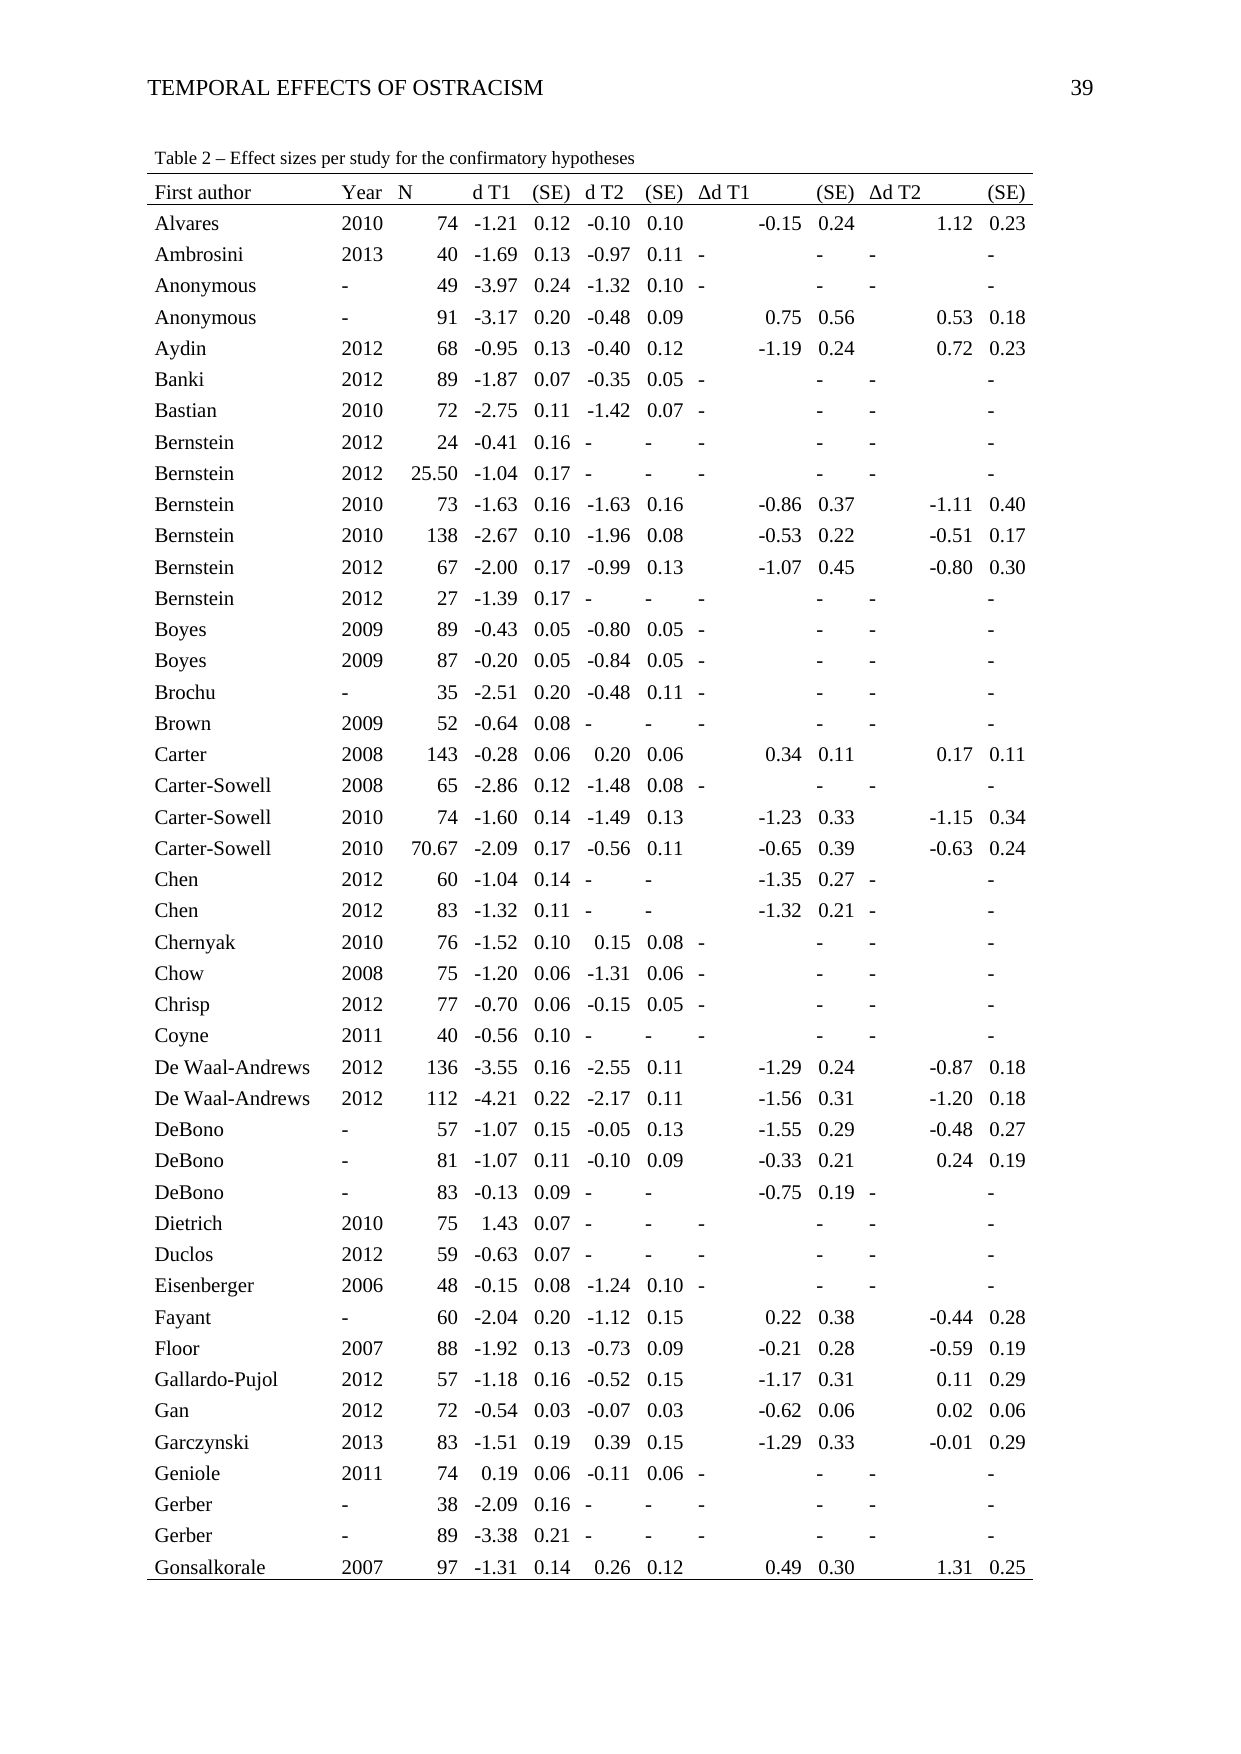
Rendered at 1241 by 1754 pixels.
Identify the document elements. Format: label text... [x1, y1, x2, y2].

table_cell 89 [390, 360, 465, 391]
table_cell (SE) [525, 174, 578, 204]
table_cell 0.21 [525, 1516, 578, 1547]
table_cell -0.48 [862, 1110, 980, 1141]
table_cell 0.15 [638, 1360, 691, 1391]
table_cell -1.19 [691, 329, 809, 360]
table_cell -1.55 [691, 1110, 809, 1141]
table_cell Gan [147, 1391, 334, 1422]
table_cell 0.05 [525, 610, 578, 641]
table_cell 2012 [334, 360, 390, 391]
table_cell d T1 [465, 174, 525, 204]
table_cell - [862, 1266, 980, 1297]
table_cell -1.21 [465, 205, 525, 235]
table_cell - [691, 923, 809, 954]
table_cell 0.11 [638, 829, 691, 860]
table_cell 2012 [334, 985, 390, 1016]
table_cell 72 [390, 1391, 465, 1422]
table_cell 0.12 [638, 329, 691, 360]
table_cell -0.07 [578, 1391, 638, 1422]
table_cell -0.05 [578, 1110, 638, 1141]
table_cell 0.26 [578, 1548, 638, 1579]
table_cell - [980, 454, 1033, 485]
table_cell -1.31 [578, 954, 638, 985]
table_cell - [809, 704, 862, 735]
table_cell -0.62 [691, 1391, 809, 1422]
table_cell 0.20 [525, 1298, 578, 1329]
table_cell 143 [390, 735, 465, 766]
table_cell - [862, 610, 980, 641]
table_cell -1.48 [578, 766, 638, 797]
table_cell 74 [390, 798, 465, 829]
table_cell 2010 [334, 516, 390, 547]
table_cell 2012 [334, 548, 390, 579]
table_cell - [980, 391, 1033, 422]
table_cell - [691, 641, 809, 672]
table_cell 0.07 [525, 1204, 578, 1235]
table_cell 0.12 [638, 1548, 691, 1579]
table_cell -0.40 [578, 329, 638, 360]
table_cell -3.97 [465, 266, 525, 297]
table_cell - [980, 923, 1033, 954]
table_cell - [862, 1173, 980, 1204]
table_cell Δd T1 [691, 174, 809, 204]
table_cell - [334, 1141, 390, 1172]
table_cell -0.48 [578, 673, 638, 704]
table_cell - [691, 766, 809, 797]
table_cell 0.33 [809, 798, 862, 829]
table_cell -1.11 [862, 485, 980, 516]
table_cell - [980, 423, 1033, 454]
table_cell - [862, 423, 980, 454]
table_cell 24 [390, 423, 465, 454]
table_cell N [390, 174, 465, 204]
table_cell 0.24 [809, 205, 862, 235]
table_cell 0.15 [638, 1298, 691, 1329]
table_cell -0.15 [691, 205, 809, 235]
table_cell - [578, 704, 638, 735]
table_cell - [862, 1016, 980, 1047]
table_cell Carter-Sowell [147, 798, 334, 829]
table_cell 2012 [334, 454, 390, 485]
table_cell (SE) [638, 174, 691, 204]
table_cell 0.06 [525, 1454, 578, 1485]
table_cell De Waal-Andrews [147, 1048, 334, 1079]
table_cell - [809, 423, 862, 454]
table_cell 81 [390, 1141, 465, 1172]
table_cell -0.63 [862, 829, 980, 860]
table_cell - [334, 1516, 390, 1547]
table_cell - [809, 610, 862, 641]
table_cell 75 [390, 1204, 465, 1235]
table_cell DeBono [147, 1173, 334, 1204]
table_cell 2012 [334, 1391, 390, 1422]
table_cell 2013 [334, 235, 390, 266]
table_cell -1.69 [465, 235, 525, 266]
table_cell 0.06 [638, 954, 691, 985]
table_cell - [638, 1485, 691, 1516]
table_cell 76 [390, 923, 465, 954]
table_cell 0.30 [809, 1548, 862, 1579]
table_cell - [809, 1204, 862, 1235]
table_cell - [578, 1173, 638, 1204]
table_cell 0.31 [809, 1360, 862, 1391]
table_cell 0.06 [525, 735, 578, 766]
table_cell 0.16 [525, 1048, 578, 1079]
table_cell 2012 [334, 1235, 390, 1266]
table_cell 2010 [334, 798, 390, 829]
table_cell 0.16 [525, 1360, 578, 1391]
table_cell Fayant [147, 1298, 334, 1329]
table_cell 0.49 [691, 1548, 809, 1579]
table_cell -1.15 [862, 798, 980, 829]
table_cell 0.18 [980, 1048, 1033, 1079]
table_cell - [980, 985, 1033, 1016]
table_cell 57 [390, 1360, 465, 1391]
table_cell - [862, 704, 980, 735]
table_cell - [980, 1016, 1033, 1047]
table_cell 0.20 [525, 673, 578, 704]
table_cell 0.19 [980, 1329, 1033, 1360]
table_cell Bernstein [147, 454, 334, 485]
table_cell 65 [390, 766, 465, 797]
table_cell - [980, 641, 1033, 672]
table_cell - [691, 1235, 809, 1266]
table_cell -1.29 [691, 1423, 809, 1454]
table_cell - [691, 1266, 809, 1297]
table_cell -0.41 [465, 423, 525, 454]
table_cell - [809, 923, 862, 954]
table_cell 2008 [334, 766, 390, 797]
table_cell 2012 [334, 1079, 390, 1110]
table_cell - [980, 704, 1033, 735]
table_cell - [334, 298, 390, 329]
table_cell 0.15 [638, 1423, 691, 1454]
table_cell (SE) [809, 174, 862, 204]
table_cell - [980, 1266, 1033, 1297]
table_cell 27 [390, 579, 465, 610]
table_cell - [578, 579, 638, 610]
table_cell 2008 [334, 954, 390, 985]
table_cell 38 [390, 1485, 465, 1516]
table_cell Δd T2 [862, 174, 980, 204]
table_cell - [862, 954, 980, 985]
table_cell -2.75 [465, 391, 525, 422]
table_cell 0.17 [525, 579, 578, 610]
table_cell 0.10 [638, 1266, 691, 1297]
table_cell - [862, 391, 980, 422]
table_cell -0.54 [465, 1391, 525, 1422]
table_cell 2010 [334, 485, 390, 516]
table_cell 2010 [334, 391, 390, 422]
table_cell Year [334, 174, 390, 204]
table_cell - [809, 985, 862, 1016]
table_cell 2009 [334, 704, 390, 735]
table_cell 0.03 [525, 1391, 578, 1422]
table_cell 0.11 [525, 391, 578, 422]
table_cell 0.16 [525, 1485, 578, 1516]
table_cell 0.16 [525, 485, 578, 516]
table_cell -0.75 [691, 1173, 809, 1204]
table_cell - [809, 1516, 862, 1547]
table_cell -2.17 [578, 1079, 638, 1110]
table_cell 0.28 [980, 1298, 1033, 1329]
table_cell -1.63 [465, 485, 525, 516]
table_cell - [578, 1235, 638, 1266]
table_cell 0.12 [525, 205, 578, 235]
table_cell 0.17 [525, 548, 578, 579]
table_cell Garczynski [147, 1423, 334, 1454]
table_cell 72 [390, 391, 465, 422]
table_cell 0.08 [525, 1266, 578, 1297]
table_cell 52 [390, 704, 465, 735]
table_cell 0.17 [525, 454, 578, 485]
table_cell 2012 [334, 423, 390, 454]
table_cell 0.10 [525, 1016, 578, 1047]
table_cell - [334, 673, 390, 704]
table_cell - [691, 1516, 809, 1547]
table_cell 0.11 [980, 735, 1033, 766]
table_cell 0.20 [578, 735, 638, 766]
table_cell - [809, 1485, 862, 1516]
table_cell Gonsalkorale [147, 1548, 334, 1579]
table_cell 1.12 [862, 205, 980, 235]
table_cell 2009 [334, 641, 390, 672]
table_cell 91 [390, 298, 465, 329]
table_cell - [862, 1204, 980, 1235]
table_cell 0.75 [691, 298, 809, 329]
table_cell Banki [147, 360, 334, 391]
table_cell 0.40 [980, 485, 1033, 516]
table_cell 0.11 [525, 891, 578, 922]
table_cell -4.21 [465, 1079, 525, 1110]
table_cell - [862, 1454, 980, 1485]
table_cell 57 [390, 1110, 465, 1141]
table_cell -0.43 [465, 610, 525, 641]
table_cell -0.56 [465, 1016, 525, 1047]
table_cell -1.39 [465, 579, 525, 610]
table_cell -2.09 [465, 829, 525, 860]
table_cell - [691, 266, 809, 297]
table_cell - [862, 641, 980, 672]
table_cell 0.15 [578, 923, 638, 954]
table_cell 0.09 [638, 298, 691, 329]
table_cell 2012 [334, 329, 390, 360]
table_cell 60 [390, 860, 465, 891]
table_cell -1.60 [465, 798, 525, 829]
table_cell - [980, 1516, 1033, 1547]
table_cell 83 [390, 891, 465, 922]
table_cell 87 [390, 641, 465, 672]
table_cell - [578, 423, 638, 454]
table_cell 0.22 [809, 516, 862, 547]
table_cell - [638, 454, 691, 485]
table_cell 0.18 [980, 298, 1033, 329]
table_cell - [578, 1016, 638, 1047]
table_cell 0.17 [980, 516, 1033, 547]
table_cell - [809, 1454, 862, 1485]
table_cell - [691, 1485, 809, 1516]
table_cell - [980, 860, 1033, 891]
table_cell 0.07 [525, 1235, 578, 1266]
table_cell -2.55 [578, 1048, 638, 1079]
table_cell 0.23 [980, 205, 1033, 235]
table_cell Anonymous [147, 266, 334, 297]
table_cell 83 [390, 1173, 465, 1204]
table_cell Chen [147, 891, 334, 922]
table_cell - [334, 1173, 390, 1204]
table_cell - [691, 391, 809, 422]
table_cell -0.01 [862, 1423, 980, 1454]
table_cell Aydin [147, 329, 334, 360]
table_cell 49 [390, 266, 465, 297]
table_cell 89 [390, 610, 465, 641]
table_cell 0.08 [525, 704, 578, 735]
table_cell 0.19 [980, 1141, 1033, 1172]
table_cell -0.70 [465, 985, 525, 1016]
table_cell -0.10 [578, 1141, 638, 1172]
table_cell d T2 [578, 174, 638, 204]
table_cell -1.32 [691, 891, 809, 922]
table_cell Chernyak [147, 923, 334, 954]
table_cell - [980, 1454, 1033, 1485]
table_cell Alvares [147, 205, 334, 235]
table_cell Carter-Sowell [147, 766, 334, 797]
table_cell -2.86 [465, 766, 525, 797]
table_cell -0.11 [578, 1454, 638, 1485]
table_cell DeBono [147, 1141, 334, 1172]
table_cell 0.13 [638, 798, 691, 829]
table_cell - [809, 579, 862, 610]
table_cell 0.29 [809, 1110, 862, 1141]
table_cell 75 [390, 954, 465, 985]
table_cell Ambrosini [147, 235, 334, 266]
table_cell -0.63 [465, 1235, 525, 1266]
table_cell 136 [390, 1048, 465, 1079]
table_cell Geniole [147, 1454, 334, 1485]
table_cell Bernstein [147, 579, 334, 610]
table_cell -1.29 [691, 1048, 809, 1079]
table_cell 0.31 [809, 1079, 862, 1110]
table_cell -1.87 [465, 360, 525, 391]
table_cell Boyes [147, 610, 334, 641]
table_cell -0.64 [465, 704, 525, 735]
table_cell 0.20 [525, 298, 578, 329]
table_cell 0.24 [862, 1141, 980, 1172]
table_cell 0.10 [638, 205, 691, 235]
table_cell - [691, 1204, 809, 1235]
table_cell -1.32 [578, 266, 638, 297]
table_cell 2010 [334, 829, 390, 860]
table_cell - [862, 766, 980, 797]
table_cell - [691, 1454, 809, 1485]
table_cell 2010 [334, 205, 390, 235]
table_cell - [578, 1204, 638, 1235]
table_cell 0.09 [525, 1173, 578, 1204]
table_cell 2012 [334, 579, 390, 610]
table_cell - [638, 579, 691, 610]
table_cell -1.52 [465, 923, 525, 954]
table_cell - [980, 1173, 1033, 1204]
table_cell -1.31 [465, 1548, 525, 1579]
table_cell - [862, 235, 980, 266]
table_cell - [578, 454, 638, 485]
table_cell 0.14 [525, 798, 578, 829]
table_cell - [809, 1266, 862, 1297]
table_cell - [980, 673, 1033, 704]
table_cell -0.80 [578, 610, 638, 641]
table_cell -0.99 [578, 548, 638, 579]
table_cell 0.19 [525, 1423, 578, 1454]
table_cell -3.38 [465, 1516, 525, 1547]
table_cell Coyne [147, 1016, 334, 1047]
table_cell -0.44 [862, 1298, 980, 1329]
table_cell -0.73 [578, 1329, 638, 1360]
table_cell -1.07 [465, 1141, 525, 1172]
table_cell 0.18 [980, 1079, 1033, 1110]
table_cell -0.59 [862, 1329, 980, 1360]
table_cell - [638, 1173, 691, 1204]
table_cell 0.02 [862, 1391, 980, 1422]
table_cell Gerber [147, 1485, 334, 1516]
table_cell - [809, 391, 862, 422]
table_cell - [862, 1235, 980, 1266]
table_cell 0.13 [525, 1329, 578, 1360]
table_cell 70.67 [390, 829, 465, 860]
table_cell - [334, 1110, 390, 1141]
table_cell - [691, 235, 809, 266]
table_cell (SE) [980, 174, 1033, 204]
table_cell 0.10 [525, 516, 578, 547]
table_cell -2.00 [465, 548, 525, 579]
table_cell - [980, 891, 1033, 922]
table_cell -1.92 [465, 1329, 525, 1360]
table_cell 0.09 [638, 1141, 691, 1172]
table_cell 0.24 [809, 1048, 862, 1079]
table_cell - [862, 579, 980, 610]
table_cell 97 [390, 1548, 465, 1579]
table_cell 2007 [334, 1548, 390, 1579]
table_cell 0.14 [525, 860, 578, 891]
table_cell 25.50 [390, 454, 465, 485]
table_cell Bernstein [147, 548, 334, 579]
table_cell - [980, 1235, 1033, 1266]
table_cell Eisenberger [147, 1266, 334, 1297]
table_cell - [638, 1235, 691, 1266]
table_cell 112 [390, 1079, 465, 1110]
table_cell -2.67 [465, 516, 525, 547]
table_cell 2012 [334, 1360, 390, 1391]
table_cell - [980, 954, 1033, 985]
table_cell 0.17 [862, 735, 980, 766]
table_cell -3.55 [465, 1048, 525, 1079]
table_cell 0.07 [638, 391, 691, 422]
table_cell 0.13 [638, 1110, 691, 1141]
table_cell 0.45 [809, 548, 862, 579]
table_cell 0.05 [638, 610, 691, 641]
table_cell Dietrich [147, 1204, 334, 1235]
table_cell -1.18 [465, 1360, 525, 1391]
table_cell 0.13 [638, 548, 691, 579]
table_cell 0.08 [638, 516, 691, 547]
table_cell 0.06 [638, 1454, 691, 1485]
table_cell First author [147, 174, 334, 204]
table_cell - [862, 266, 980, 297]
table_cell 0.38 [809, 1298, 862, 1329]
table_cell 0.07 [525, 360, 578, 391]
table_cell -0.21 [691, 1329, 809, 1360]
table_cell 0.25 [980, 1548, 1033, 1579]
table_cell Chrisp [147, 985, 334, 1016]
table_cell Gerber [147, 1516, 334, 1547]
table_cell - [980, 766, 1033, 797]
table_cell 2013 [334, 1423, 390, 1454]
table_cell - [691, 579, 809, 610]
table_cell -1.04 [465, 860, 525, 891]
table_cell - [638, 1516, 691, 1547]
table_cell -1.04 [465, 454, 525, 485]
table_cell Carter-Sowell [147, 829, 334, 860]
table_cell 2009 [334, 610, 390, 641]
table_cell -1.24 [578, 1266, 638, 1297]
table_cell -1.96 [578, 516, 638, 547]
table_cell Gallardo-Pujol [147, 1360, 334, 1391]
table_cell Brochu [147, 673, 334, 704]
table_cell - [862, 454, 980, 485]
table_cell - [809, 235, 862, 266]
table_cell - [638, 423, 691, 454]
table_cell - [334, 266, 390, 297]
table_cell 0.05 [638, 641, 691, 672]
table_cell -0.52 [578, 1360, 638, 1391]
table_cell 0.21 [809, 891, 862, 922]
table_cell -1.12 [578, 1298, 638, 1329]
table_cell - [980, 1485, 1033, 1516]
table_cell Chow [147, 954, 334, 985]
table_cell - [809, 641, 862, 672]
table_cell -1.51 [465, 1423, 525, 1454]
table_cell 40 [390, 235, 465, 266]
table_cell -2.04 [465, 1298, 525, 1329]
table_cell -0.97 [578, 235, 638, 266]
table_cell -3.17 [465, 298, 525, 329]
table_cell 0.10 [638, 266, 691, 297]
table_cell - [809, 1235, 862, 1266]
table_cell 0.22 [525, 1079, 578, 1110]
table_cell -0.48 [578, 298, 638, 329]
table_cell 59 [390, 1235, 465, 1266]
table_cell 0.15 [525, 1110, 578, 1141]
table_cell -0.15 [465, 1266, 525, 1297]
table_cell Floor [147, 1329, 334, 1360]
table_cell - [862, 360, 980, 391]
table_cell 35 [390, 673, 465, 704]
table_cell 0.37 [809, 485, 862, 516]
table_cell - [809, 766, 862, 797]
table_cell -0.56 [578, 829, 638, 860]
table_cell - [809, 360, 862, 391]
table_cell 0.21 [809, 1141, 862, 1172]
table_cell - [638, 891, 691, 922]
table_cell Chen [147, 860, 334, 891]
table_cell Bastian [147, 391, 334, 422]
table_cell 1.31 [862, 1548, 980, 1579]
table_cell 2011 [334, 1016, 390, 1047]
table_cell 68 [390, 329, 465, 360]
table_cell De Waal-Andrews [147, 1079, 334, 1110]
table_cell -1.17 [691, 1360, 809, 1391]
table_cell 0.34 [691, 735, 809, 766]
table_cell 0.24 [980, 829, 1033, 860]
table_cell 74 [390, 1454, 465, 1485]
table_cell 0.16 [525, 423, 578, 454]
table_cell - [862, 1516, 980, 1547]
table_cell -1.23 [691, 798, 809, 829]
table_cell -0.86 [691, 485, 809, 516]
table_cell 0.16 [638, 485, 691, 516]
table_cell - [980, 235, 1033, 266]
table_cell 0.24 [525, 266, 578, 297]
table_cell -0.13 [465, 1173, 525, 1204]
table_cell - [980, 1204, 1033, 1235]
table_cell - [334, 1485, 390, 1516]
table_cell 2010 [334, 1204, 390, 1235]
table_cell 0.11 [809, 735, 862, 766]
table_cell -0.51 [862, 516, 980, 547]
table_cell Bernstein [147, 423, 334, 454]
table_cell 0.22 [691, 1298, 809, 1329]
table_cell 0.56 [809, 298, 862, 329]
table_cell 0.17 [525, 829, 578, 860]
table_cell 0.27 [980, 1110, 1033, 1141]
table_cell 2010 [334, 923, 390, 954]
table_cell 0.23 [980, 329, 1033, 360]
table_cell Bernstein [147, 485, 334, 516]
table_cell 0.08 [638, 923, 691, 954]
table_cell - [638, 1204, 691, 1235]
table_cell 0.27 [809, 860, 862, 891]
table_cell 2012 [334, 1048, 390, 1079]
table_cell 0.53 [862, 298, 980, 329]
table_cell 0.19 [809, 1173, 862, 1204]
table_cell - [809, 673, 862, 704]
table_cell 2008 [334, 735, 390, 766]
table_cell - [691, 423, 809, 454]
table_cell Bernstein [147, 516, 334, 547]
table_cell - [578, 891, 638, 922]
table_cell -1.35 [691, 860, 809, 891]
table_cell - [691, 360, 809, 391]
table_cell - [334, 1298, 390, 1329]
table_cell 67 [390, 548, 465, 579]
table_cell 77 [390, 985, 465, 1016]
table_cell 0.13 [525, 329, 578, 360]
table_cell 0.11 [638, 235, 691, 266]
table_cell 0.30 [980, 548, 1033, 579]
table_cell 88 [390, 1329, 465, 1360]
table_cell 40 [390, 1016, 465, 1047]
table_cell -0.15 [578, 985, 638, 1016]
table_cell 74 [390, 205, 465, 235]
table_cell 0.11 [525, 1141, 578, 1172]
table_cell 0.09 [638, 1329, 691, 1360]
table_cell 0.11 [638, 673, 691, 704]
table_cell 0.06 [525, 985, 578, 1016]
table_cell Brown [147, 704, 334, 735]
table_cell 0.06 [638, 735, 691, 766]
table_cell 1.43 [465, 1204, 525, 1235]
table_cell 0.39 [578, 1423, 638, 1454]
table_cell - [578, 1485, 638, 1516]
table_cell - [862, 673, 980, 704]
table_cell -0.53 [691, 516, 809, 547]
table_cell 0.34 [980, 798, 1033, 829]
table_cell Anonymous [147, 298, 334, 329]
table_cell -0.80 [862, 548, 980, 579]
table_cell 0.11 [638, 1048, 691, 1079]
table_cell - [638, 1016, 691, 1047]
table_cell -1.20 [465, 954, 525, 985]
table_cell - [809, 454, 862, 485]
table_cell - [809, 266, 862, 297]
table_cell - [809, 1016, 862, 1047]
table_cell -1.49 [578, 798, 638, 829]
table_cell - [578, 1516, 638, 1547]
table_cell 2012 [334, 860, 390, 891]
table_cell 0.33 [809, 1423, 862, 1454]
table_cell -0.95 [465, 329, 525, 360]
table_cell 0.29 [980, 1423, 1033, 1454]
table_cell 0.14 [525, 1548, 578, 1579]
table_header Table 2 – Effect sizes per study for the confirmatory hypotheses [147, 147, 1033, 172]
table_cell - [980, 266, 1033, 297]
table_cell - [691, 673, 809, 704]
table_cell -0.35 [578, 360, 638, 391]
table_cell Boyes [147, 641, 334, 672]
table_cell 0.24 [809, 329, 862, 360]
table_cell - [691, 985, 809, 1016]
table_cell -1.07 [691, 548, 809, 579]
table_cell 0.13 [525, 235, 578, 266]
table_cell 73 [390, 485, 465, 516]
table_cell 0.29 [980, 1360, 1033, 1391]
table_cell - [578, 860, 638, 891]
table_cell -0.28 [465, 735, 525, 766]
table_cell -1.63 [578, 485, 638, 516]
table_cell - [691, 704, 809, 735]
table_cell 0.12 [525, 766, 578, 797]
table_cell -1.32 [465, 891, 525, 922]
table_cell - [691, 454, 809, 485]
table_cell 138 [390, 516, 465, 547]
table_cell - [809, 954, 862, 985]
table_cell 0.11 [862, 1360, 980, 1391]
table_cell -2.51 [465, 673, 525, 704]
table_cell Duclos [147, 1235, 334, 1266]
table_cell -1.42 [578, 391, 638, 422]
table_cell 2011 [334, 1454, 390, 1485]
table_cell 0.06 [980, 1391, 1033, 1422]
table_cell - [638, 860, 691, 891]
table_cell -0.84 [578, 641, 638, 672]
table_cell -0.20 [465, 641, 525, 672]
table_cell 0.05 [638, 360, 691, 391]
table_cell 0.11 [638, 1079, 691, 1110]
table_cell -2.09 [465, 1485, 525, 1516]
table_cell 89 [390, 1516, 465, 1547]
table_cell - [862, 923, 980, 954]
table_cell Carter [147, 735, 334, 766]
table_cell -1.07 [465, 1110, 525, 1141]
table_cell 0.72 [862, 329, 980, 360]
table_cell - [862, 860, 980, 891]
table_cell - [980, 360, 1033, 391]
table_cell 0.28 [809, 1329, 862, 1360]
table_cell -0.10 [578, 205, 638, 235]
table_cell - [691, 954, 809, 985]
table_cell 0.05 [525, 641, 578, 672]
table_cell -1.20 [862, 1079, 980, 1110]
table_cell -0.65 [691, 829, 809, 860]
table_cell DeBono [147, 1110, 334, 1141]
table_cell - [691, 610, 809, 641]
table_cell 0.10 [525, 923, 578, 954]
table_cell 2012 [334, 891, 390, 922]
table_cell 2006 [334, 1266, 390, 1297]
table_cell 60 [390, 1298, 465, 1329]
table_cell - [980, 610, 1033, 641]
table_cell -0.87 [862, 1048, 980, 1079]
table_cell 48 [390, 1266, 465, 1297]
table_cell -0.33 [691, 1141, 809, 1172]
table_cell 0.05 [638, 985, 691, 1016]
table_cell - [638, 704, 691, 735]
table_cell 0.39 [809, 829, 862, 860]
table_cell 0.03 [638, 1391, 691, 1422]
table_cell - [862, 985, 980, 1016]
table_cell 0.19 [465, 1454, 525, 1485]
table_cell -1.56 [691, 1079, 809, 1110]
table_cell 83 [390, 1423, 465, 1454]
table_cell - [862, 891, 980, 922]
table_cell 2007 [334, 1329, 390, 1360]
table_cell - [862, 1485, 980, 1516]
table_cell 0.06 [525, 954, 578, 985]
table_cell 0.08 [638, 766, 691, 797]
table_cell - [980, 579, 1033, 610]
table_cell - [691, 1016, 809, 1047]
table_cell 0.06 [809, 1391, 862, 1422]
